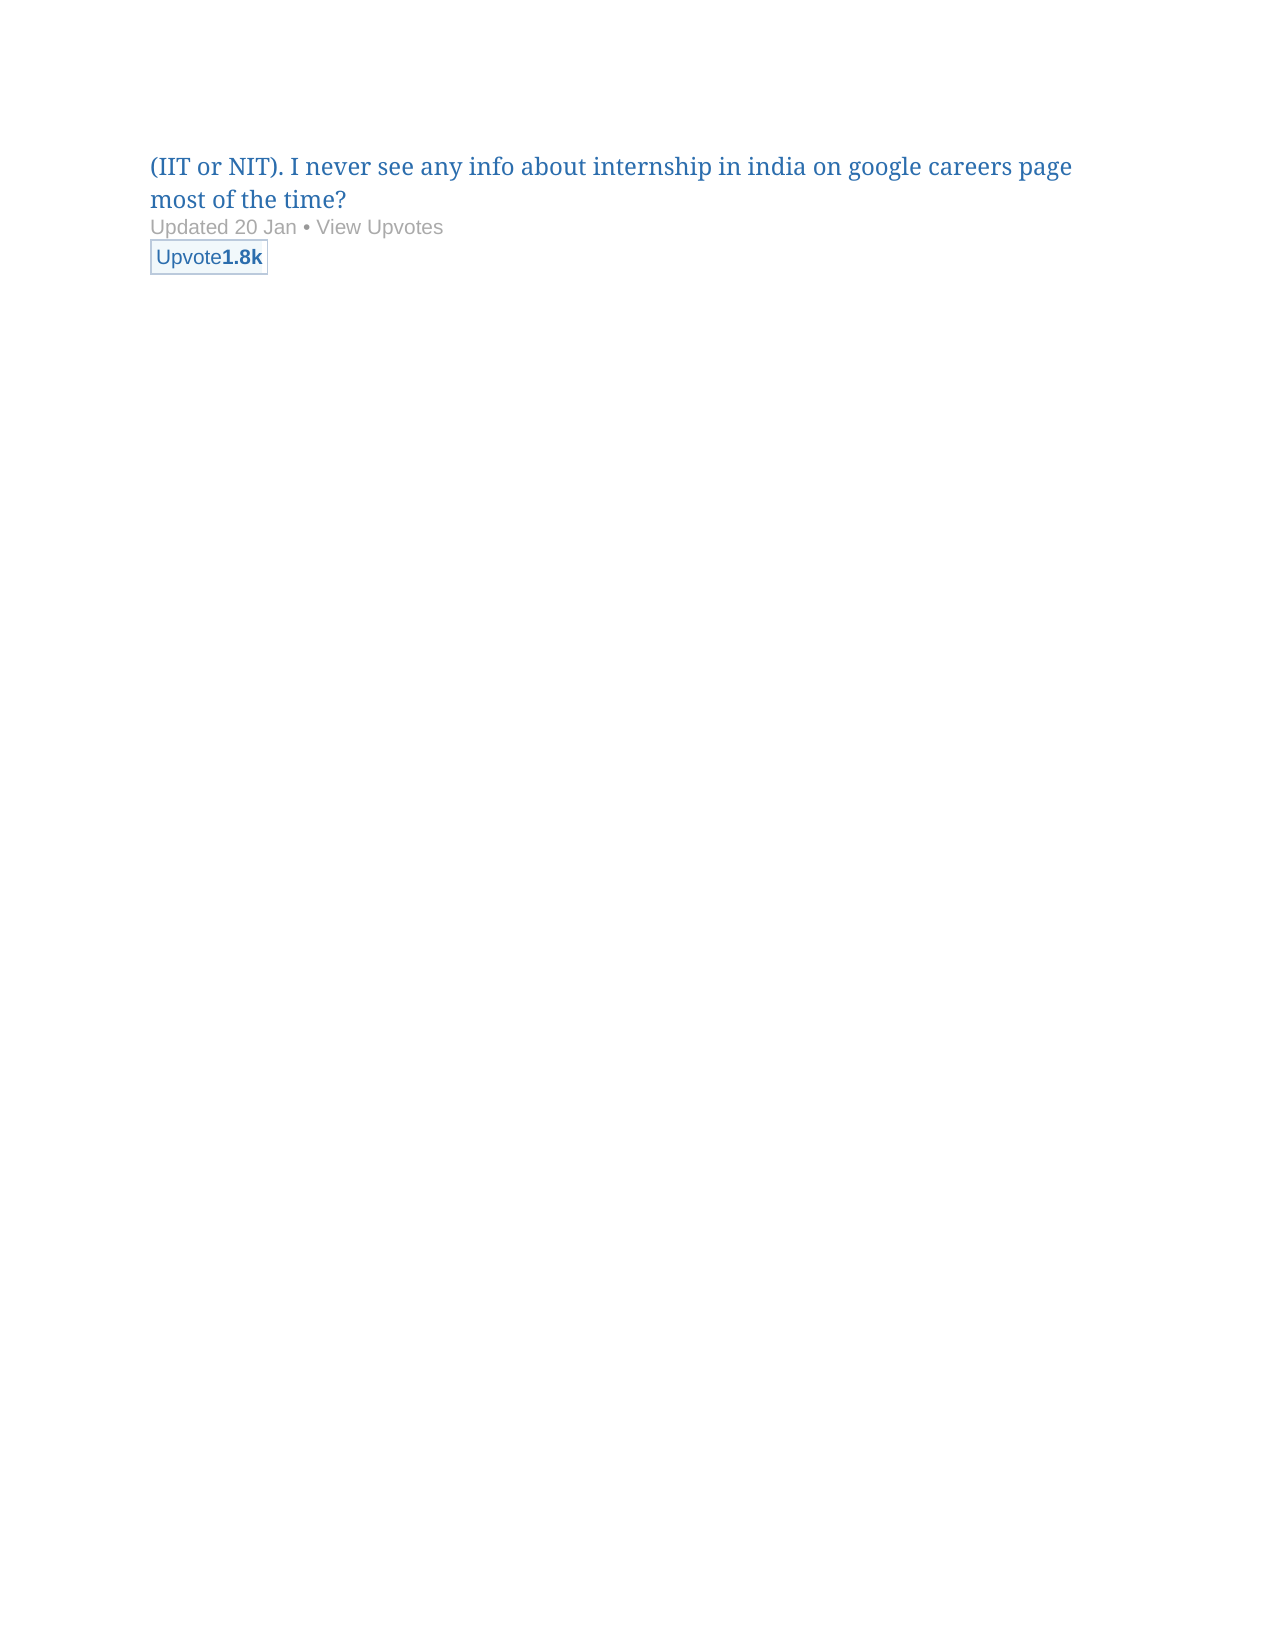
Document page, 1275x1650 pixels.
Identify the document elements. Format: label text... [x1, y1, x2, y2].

text Updated 20 Jan • View Upvotes [150, 215, 1125, 239]
text Upvote1.8k [150, 239, 1125, 305]
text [150, 150, 1125, 215]
